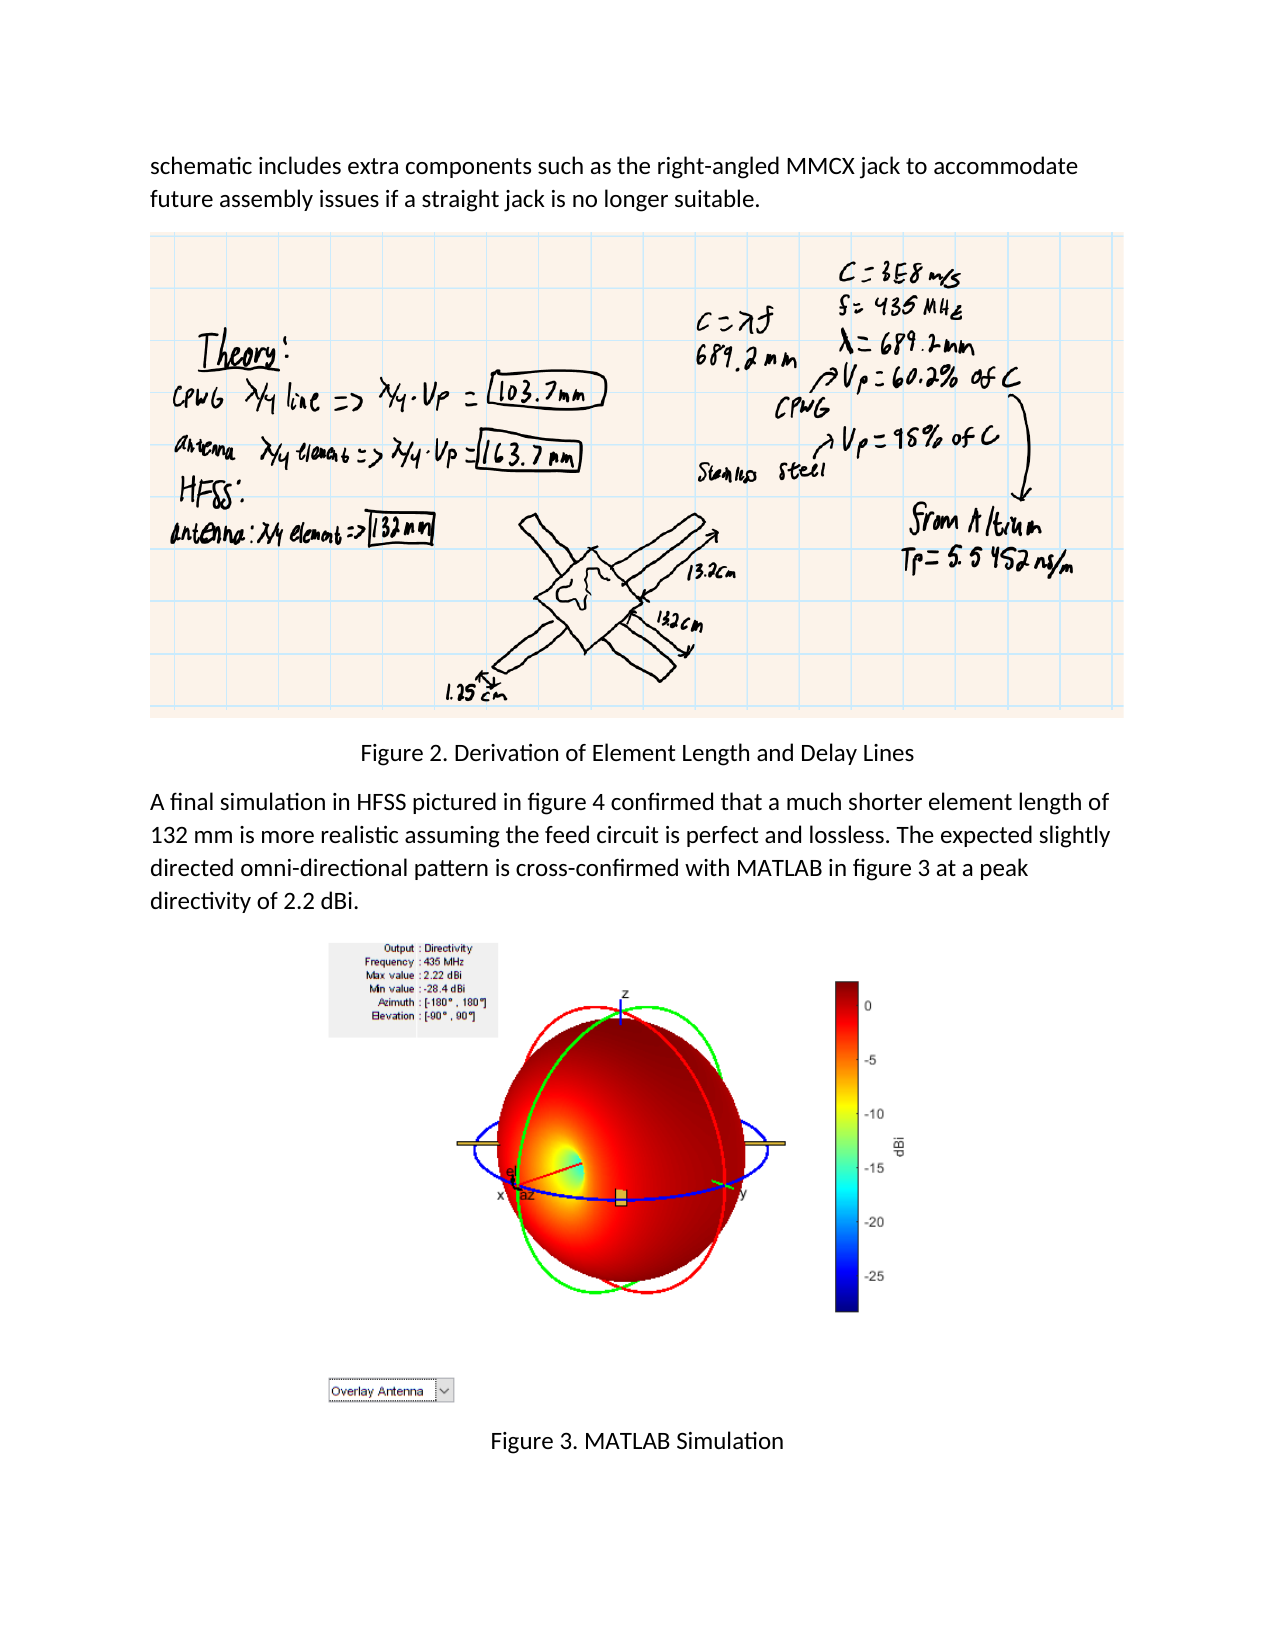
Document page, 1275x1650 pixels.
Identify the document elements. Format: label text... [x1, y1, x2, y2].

text Figure 2. Derivation of Element Length and Delay Lines [150, 737, 1125, 767]
picture [323, 934, 952, 1407]
text A final simulation in HFSS pictured in figure 4 confirmed that a much shorter element length of 132 mm is more realistic assuming the feed circuit is perfect and lossless. The expected slightly directed omni-directional pattern is cross-confirmed with MATLAB in figure 3 at a peak directivity of 2.2 dBi. [150, 786, 1125, 916]
text Figure 3. MATLAB Simulation [150, 1426, 1125, 1456]
picture [150, 232, 1124, 718]
